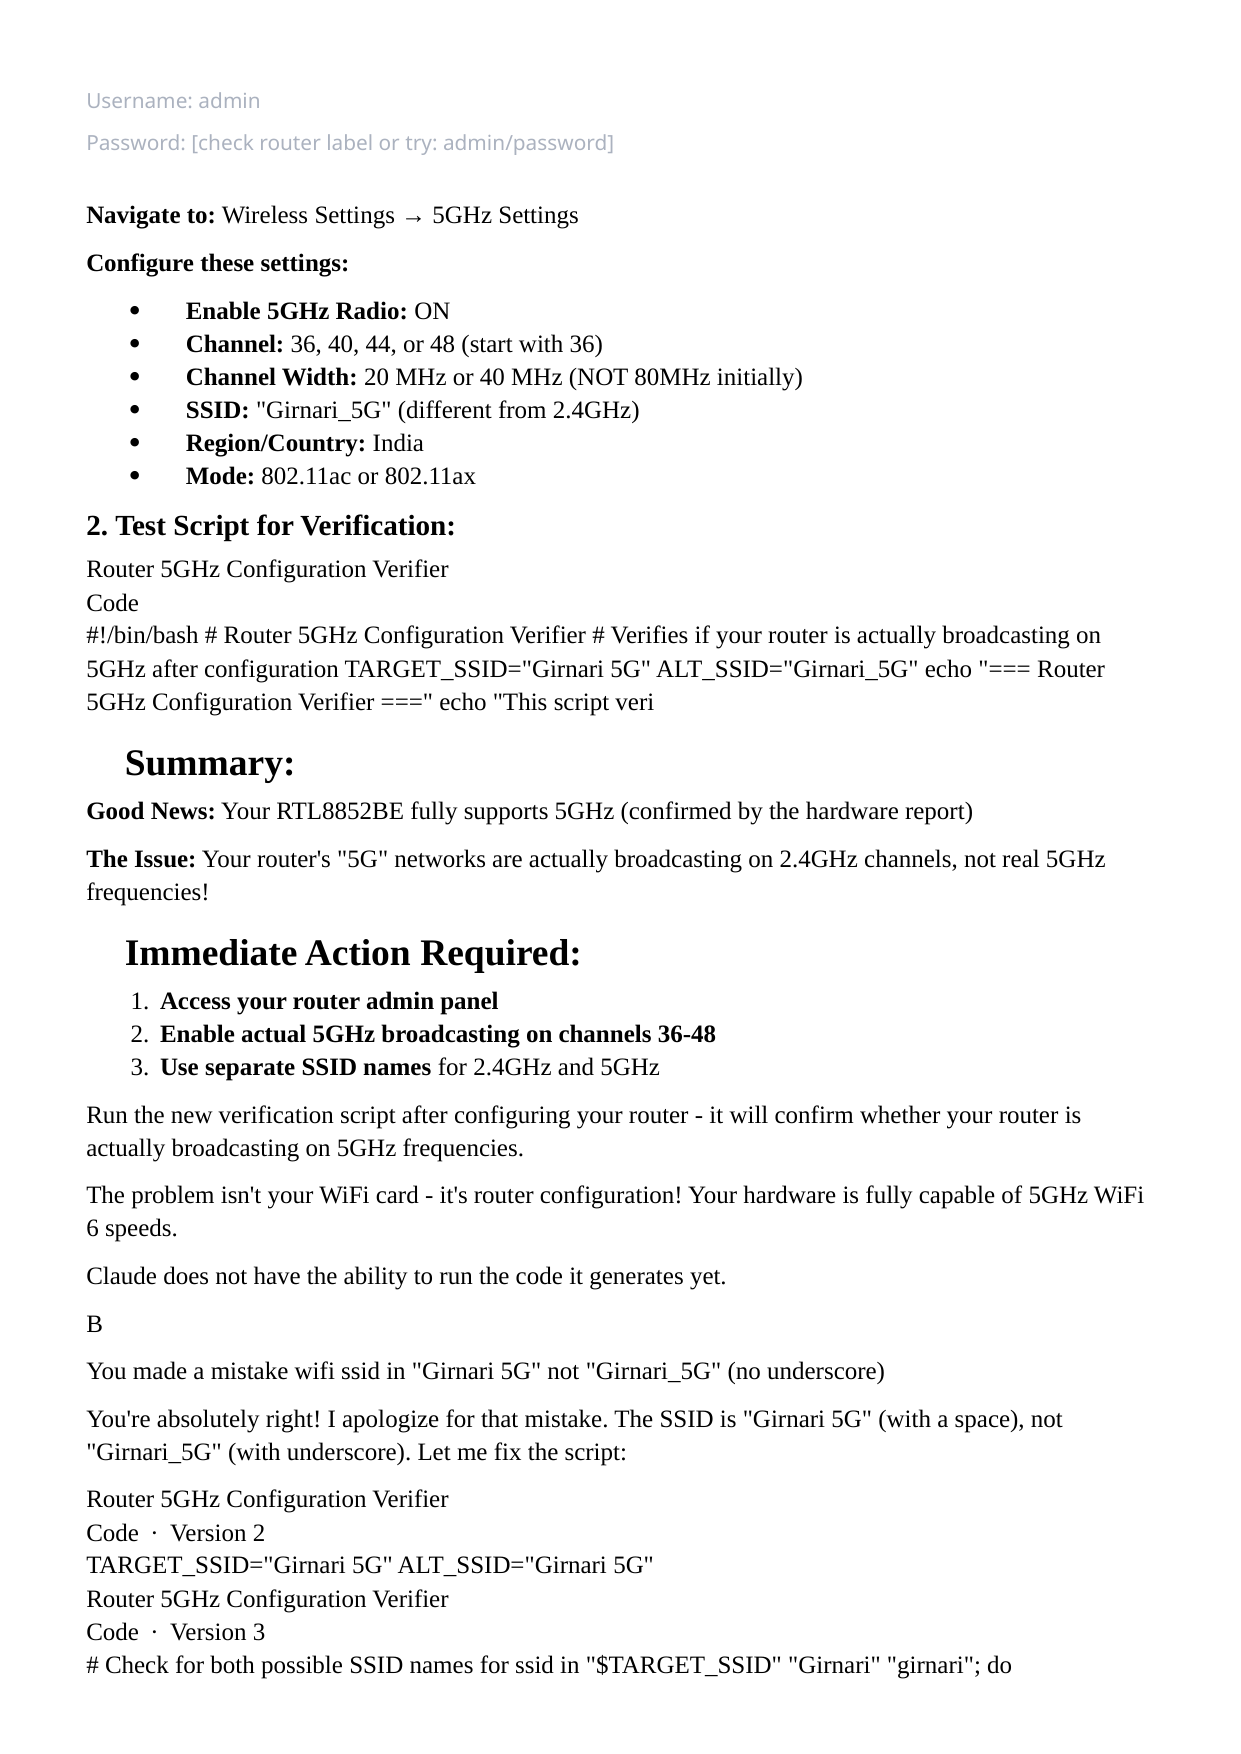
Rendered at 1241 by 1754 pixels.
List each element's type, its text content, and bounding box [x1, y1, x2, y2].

list ✅ Enable 5GHz Radio: ON [130, 296, 1151, 324]
list ✅ Channel: 36, 40, 44, or 48 (start with 36) [130, 329, 1151, 358]
list Enable actual 5GHz broadcasting on channels 36-48 [130, 1019, 1151, 1048]
list ✅ SSID: "Girnari_5G" (different from 2.4GHz) [130, 395, 1151, 424]
list ✅ Region/Country: India [130, 428, 1151, 457]
text The Issue: Your router's "5G" networks are actually broadcasting on 2.4GHz channels, not real 5GHz frequencies! [86, 844, 1151, 906]
list ✅ Channel Width: 20 MHz or 40 MHz (NOT 80MHz initially) [130, 362, 1151, 391]
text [86, 1584, 1151, 1612]
list Access your router admin panel [130, 986, 1151, 1015]
subtitle 2. Test Script for Verification: [86, 508, 1151, 542]
list ✅ Mode: 802.11ac or 802.11ax [130, 461, 1151, 490]
text # Check for both possible SSID names for ssid in "$TARGET_SSID" "Girnari" "girnari"; do [86, 1650, 1151, 1678]
text Run the new verification script after configuring your router - it will confirm whether your router is actually broadcasting on 5GHz frequencies. [86, 1100, 1151, 1162]
text Code ∙ Version 3 [86, 1617, 1151, 1645]
text Code [86, 588, 1151, 616]
text The problem isn't your WiFi card - it's router configuration! Your hardware is fully capable of 5GHz WiFi 6 speeds. 🚀 [86, 1181, 1151, 1242]
text Password: [check router label or try: admin/password] [86, 128, 1151, 157]
text Router 5GHz Configuration Verifier [86, 1484, 1151, 1513]
text Configure these settings: [86, 248, 1151, 277]
text Code ∙ Version 2 [86, 1518, 1151, 1546]
list Use separate SSID names for 2.4GHz and 5GHz [130, 1052, 1151, 1081]
text TARGET_SSID="Girnari 5G" ALT_SSID="Girnari 5G" [86, 1551, 1151, 1579]
text Claude does not have the ability to run the code it generates yet. [86, 1261, 1151, 1290]
text You're absolutely right! I apologize for that mistake. The SSID is "Girnari 5G" (with a space), not "Girnari_5G" (with underscore). Let me fix the script: [86, 1404, 1151, 1466]
text #!/bin/bash # Router 5GHz Configuration Verifier # Verifies if your router is actually broadcasting on 5GHz after configuration TARGET_SSID="Girnari 5G" ALT_SSID="Girnari_5G" echo "=== Router 5GHz Configuration Verifier ===" echo "This script veri [86, 621, 1151, 715]
text Good News: Your RTL8852BE fully supports 5GHz (confirmed by the hardware report) [86, 796, 1151, 825]
text Username: admin [86, 86, 1151, 114]
subtitle 🎯 Summary: [86, 741, 1151, 784]
text You made a mistake wifi ssid in "Girnari 5G" not "Girnari_5G" (no underscore) [86, 1356, 1151, 1385]
text Router 5GHz Configuration Verifier [86, 554, 1151, 583]
subtitle 🔧 Immediate Action Required: [86, 931, 1151, 974]
text B [86, 1309, 1151, 1337]
text Navigate to: Wireless Settings → 5GHz Settings [86, 201, 1151, 229]
